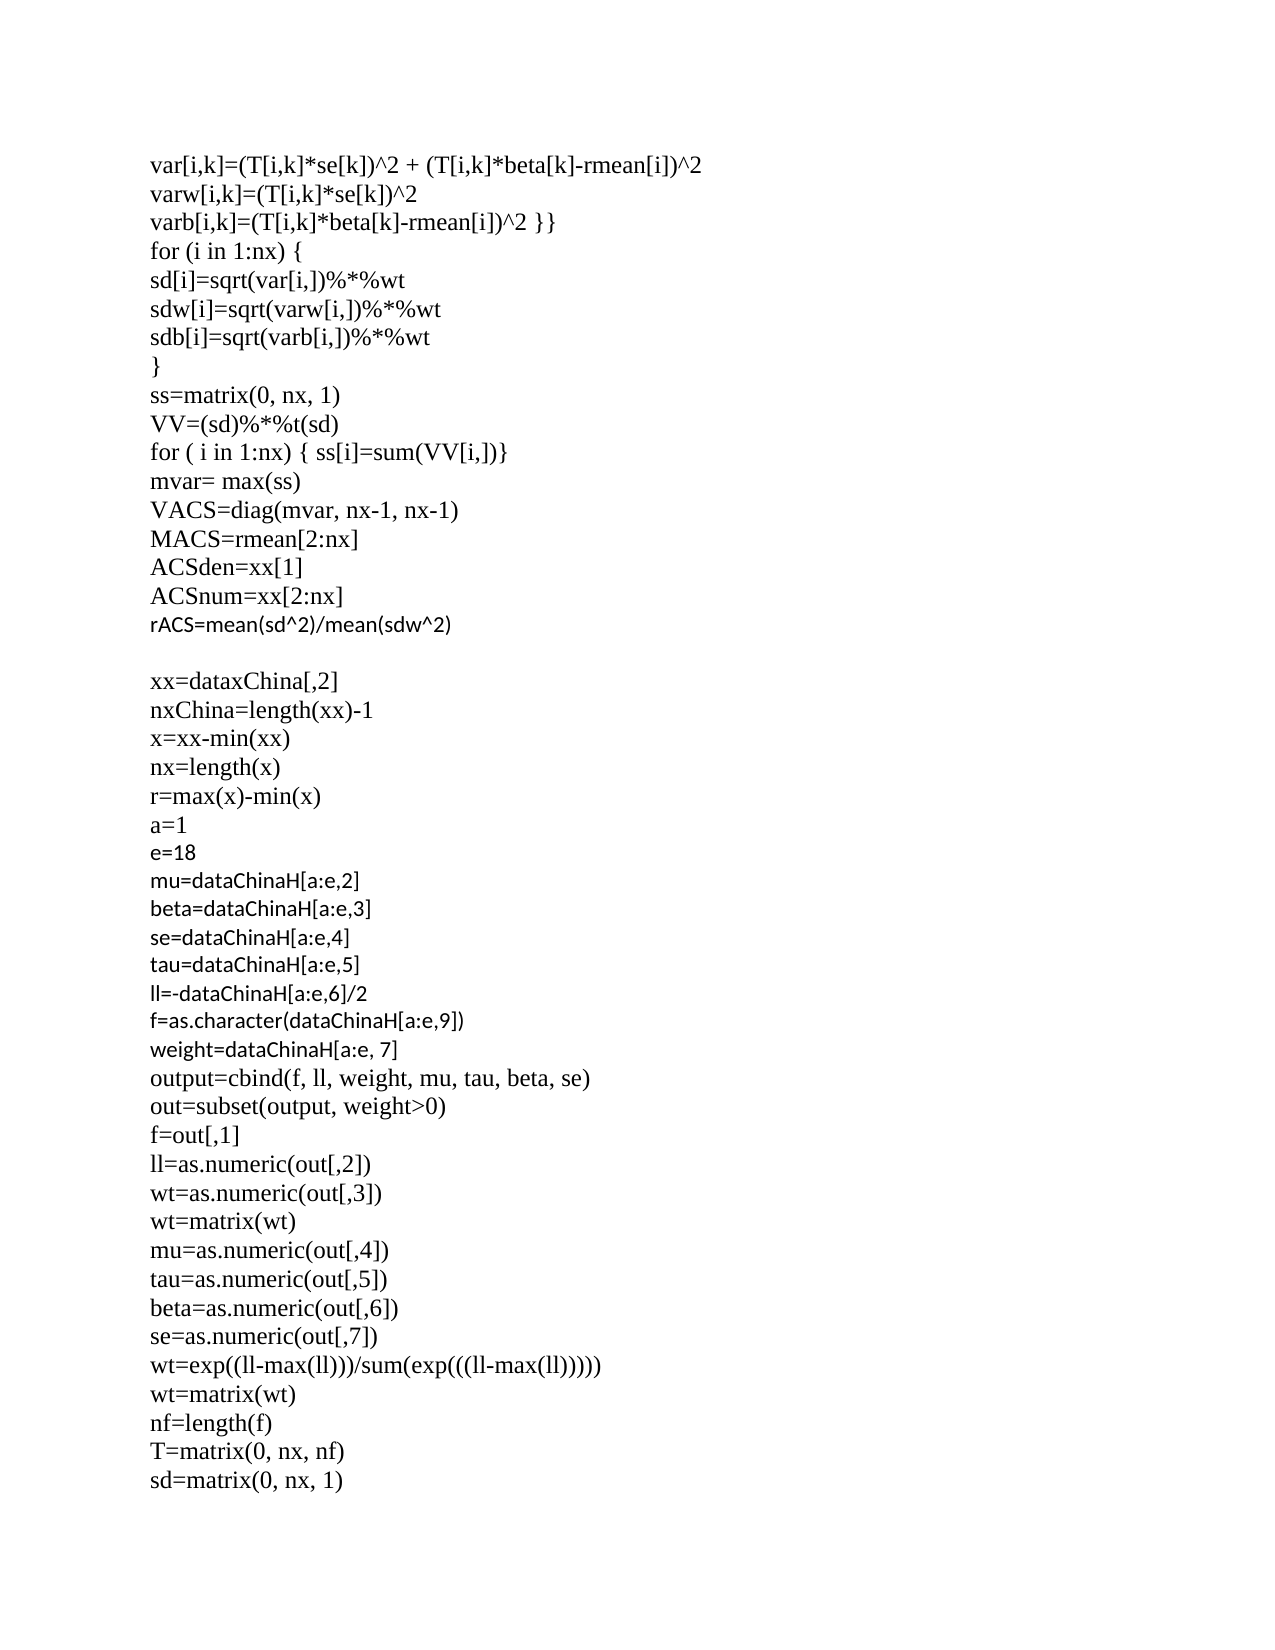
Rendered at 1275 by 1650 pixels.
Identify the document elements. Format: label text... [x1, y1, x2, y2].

text beta=dataChinaH[a:e,3] [150, 894, 1125, 923]
text sd=matrix(0, nx, 1) [150, 1465, 1125, 1494]
text T=matrix(0, nx, nf) [150, 1436, 1125, 1465]
text xx=dataxChina[,2] [150, 666, 1125, 695]
text weight=dataChinaH[a:e, 7] [150, 1035, 1125, 1063]
text r=max(x)-min(x) [150, 781, 1125, 810]
text x=xx-min(xx) [150, 723, 1125, 752]
text MACS=rmean[2:nx] [150, 524, 1125, 552]
text mvar= max(ss) [150, 466, 1125, 495]
text wt=as.numeric(out[,3]) [150, 1178, 1125, 1206]
text wt=exp((ll-max(ll)))/sum(exp(((ll-max(ll))))) [150, 1350, 1125, 1379]
text mu=as.numeric(out[,4]) [150, 1235, 1125, 1264]
text f=as.character(dataChinaH[a:e,9]) [150, 1007, 1125, 1035]
text out=subset(output, weight>0) [150, 1091, 1125, 1120]
text for ( i in 1:nx) { ss[i]=sum(VV[i,])} [150, 437, 1125, 466]
text tau=dataChinaH[a:e,5] [150, 951, 1125, 979]
text nxChina=length(xx)-1 [150, 695, 1125, 723]
text } [150, 351, 1125, 380]
text se=dataChinaH[a:e,4] [150, 923, 1125, 951]
text varb[i,k]=(T[i,k]*beta[k]-rmean[i])^2 }} [150, 207, 1125, 236]
text output=cbind(f, ll, weight, mu, tau, beta, se) [150, 1063, 1125, 1091]
text f=out[,1] [150, 1120, 1125, 1149]
text nx=length(x) [150, 752, 1125, 781]
text beta=as.numeric(out[,6]) [150, 1293, 1125, 1321]
text tau=as.numeric(out[,5]) [150, 1264, 1125, 1293]
text sdw[i]=sqrt(varw[i,])%*%wt [150, 294, 1125, 322]
text var[i,k]=(T[i,k]*se[k])^2 + (T[i,k]*beta[k]-rmean[i])^2 [150, 150, 1125, 179]
text e=18 [150, 838, 1125, 867]
text ll=as.numeric(out[,2]) [150, 1149, 1125, 1178]
text ACSden=xx[1] [150, 552, 1125, 581]
text sdb[i]=sqrt(varb[i,])%*%wt [150, 322, 1125, 351]
text ss=matrix(0, nx, 1) [150, 380, 1125, 409]
text a=1 [150, 810, 1125, 838]
text se=as.numeric(out[,7]) [150, 1321, 1125, 1350]
text ll=-dataChinaH[a:e,6]/2 [150, 979, 1125, 1007]
text for (i in 1:nx) { [150, 236, 1125, 265]
text wt=matrix(wt) [150, 1379, 1125, 1408]
text mu=dataChinaH[a:e,2] [150, 867, 1125, 894]
text wt=matrix(wt) [150, 1206, 1125, 1235]
text rACS=mean(sd^2)/mean(sdw^2) [150, 610, 1125, 638]
text varw[i,k]=(T[i,k]*se[k])^2 [150, 179, 1125, 207]
text ACSnum=xx[2:nx] [150, 581, 1125, 610]
text nf=length(f) [150, 1408, 1125, 1436]
text VV=(sd)%*%t(sd) [150, 409, 1125, 437]
text sd[i]=sqrt(var[i,])%*%wt [150, 265, 1125, 294]
text VACS=diag(mvar, nx-1, nx-1) [150, 495, 1125, 524]
